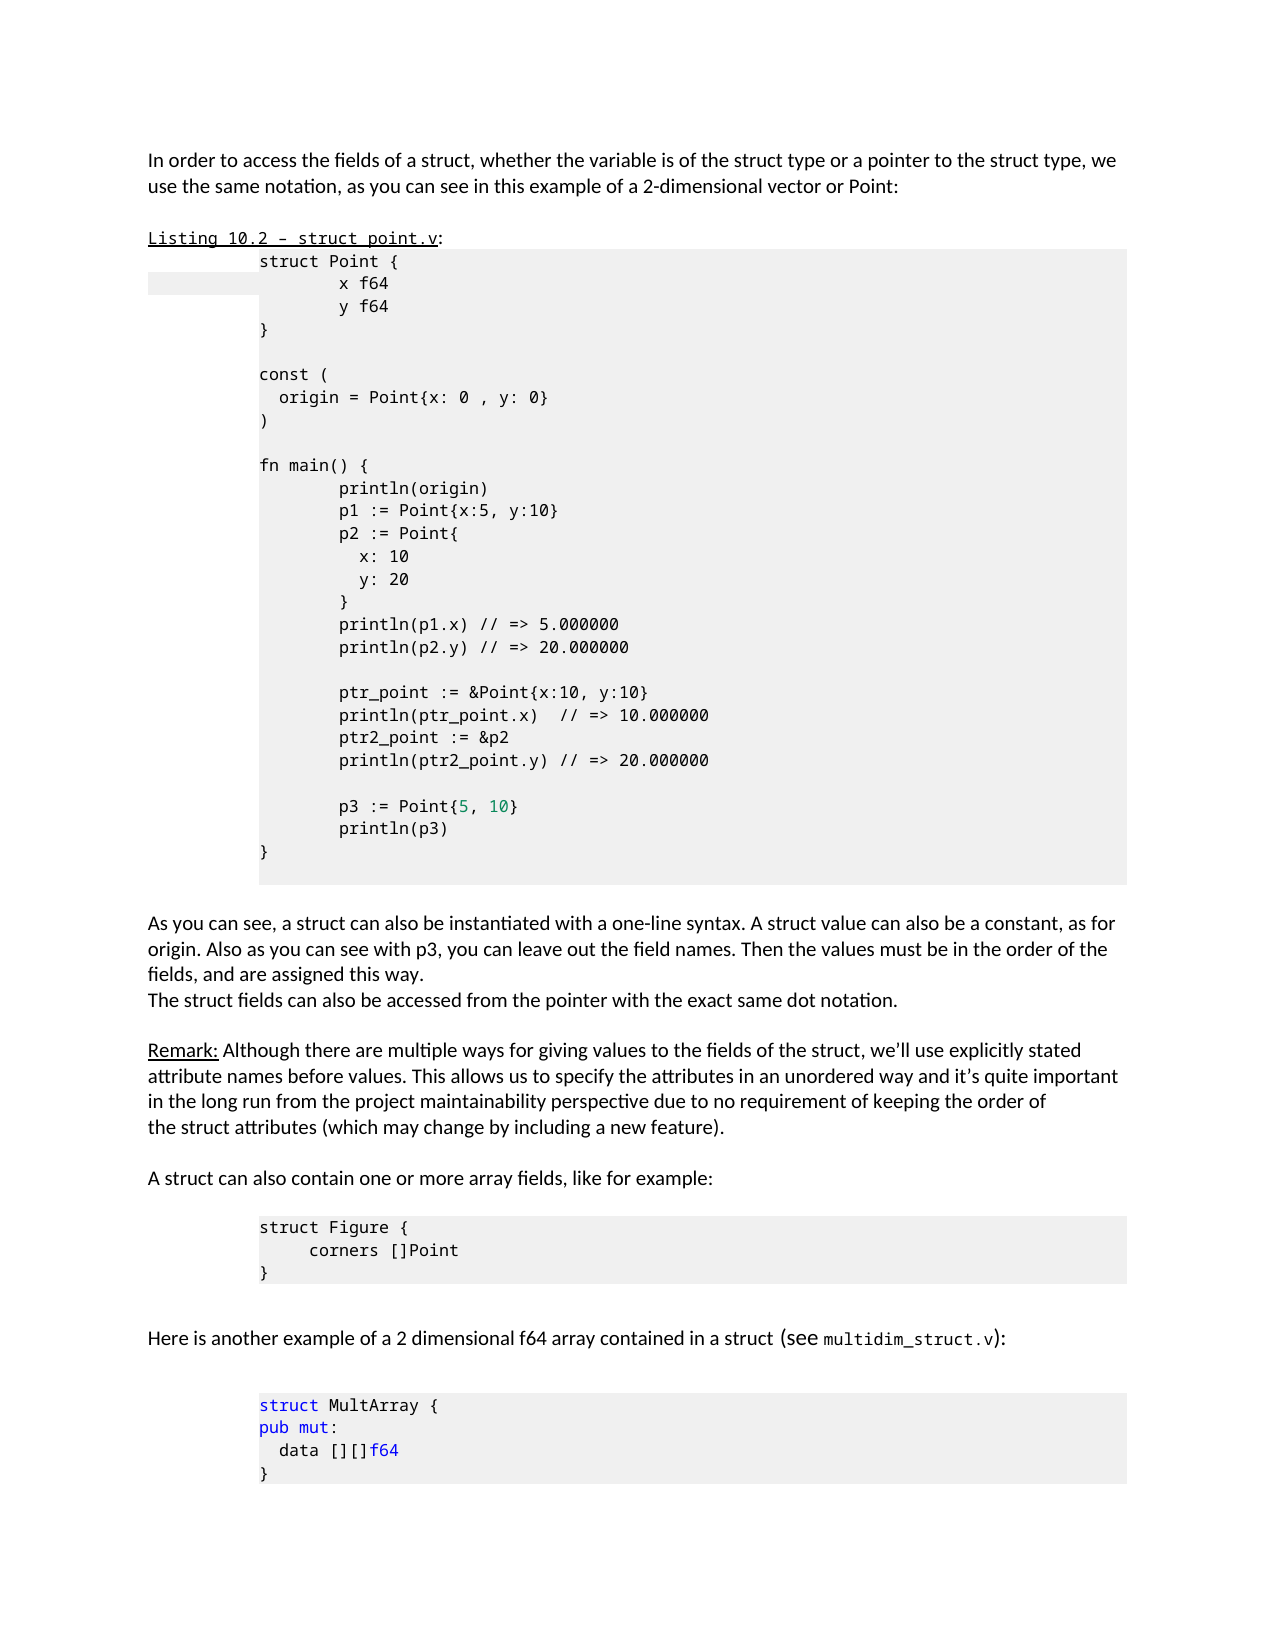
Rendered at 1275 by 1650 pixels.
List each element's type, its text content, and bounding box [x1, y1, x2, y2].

text } [259, 590, 1127, 613]
text println(origin) [259, 476, 1127, 499]
text p1 := Point{x:5, y:10} [259, 499, 1127, 522]
text struct MultArray { [259, 1393, 1127, 1416]
text x f64 [148, 272, 1127, 295]
text } [259, 1261, 1127, 1284]
text y f64 [259, 295, 1127, 317]
text data [][]f64 [259, 1439, 1127, 1462]
text Here is another example of a 2 dimensional f64 array contained in a struct (see multidim_struct.v): [148, 1309, 1127, 1351]
text } [259, 840, 1127, 862]
text A struct can also contain one or more array fields, like for example: [148, 1165, 1127, 1190]
text } [259, 317, 1127, 340]
text println(ptr_point.x) // => 10.000000 [259, 703, 1127, 726]
text fn main() { [259, 454, 1127, 476]
text struct Figure { [259, 1216, 1127, 1238]
text pub mut: [259, 1416, 1127, 1439]
text println(p1.x) // => 5.000000 [259, 613, 1127, 635]
text struct Point { [259, 249, 1127, 272]
text ) [259, 408, 1127, 431]
text println(p3) [259, 817, 1127, 840]
text Remark: Although there are multiple ways for giving values to the fields of the struct, we’ll use explicitly stated attribute names before values. This allows us to specify the attributes in an unordered way and it’s quite important in the long run from the project maintainability perspective due to no requirement of keeping the order of the struct attributes (which may change by including a new feature). [148, 1038, 1127, 1139]
text origin = Point{x: 0 , y: 0} [259, 386, 1127, 408]
text x: 10 [259, 544, 1127, 567]
text p2 := Point{ [259, 522, 1127, 544]
text ptr2_point := &p2 [259, 726, 1127, 749]
text Listing 10.2 – struct_point.v: [148, 224, 1127, 249]
text println(p2.y) // => 20.000000 [259, 635, 1127, 658]
text As you can see, a struct can also be instantiated with a one-line syntax. A struct value can also be a constant, as for origin. Also as you can see with p3, you can leave out the field names. Then the values must be in the order of the fields, and are assigned this way. [148, 911, 1127, 987]
text p3 := Point{5, 10} [259, 794, 1127, 817]
text corners []Point [259, 1238, 1127, 1261]
text In order to access the fields of a struct, whether the variable is of the struct type or a pointer to the struct type, we use the same notation, as you can see in this example of a 2-dimensional vector or Point: [148, 148, 1127, 198]
text const ( [259, 363, 1127, 386]
text println(ptr2_point.y) // => 20.000000 [259, 749, 1127, 772]
text } [259, 1462, 1127, 1484]
text y: 20 [259, 567, 1127, 590]
text The struct fields can also be accessed from the pointer with the exact same dot notation. [148, 987, 1127, 1012]
text ptr_point := &Point{x:10, y:10} [259, 681, 1127, 703]
